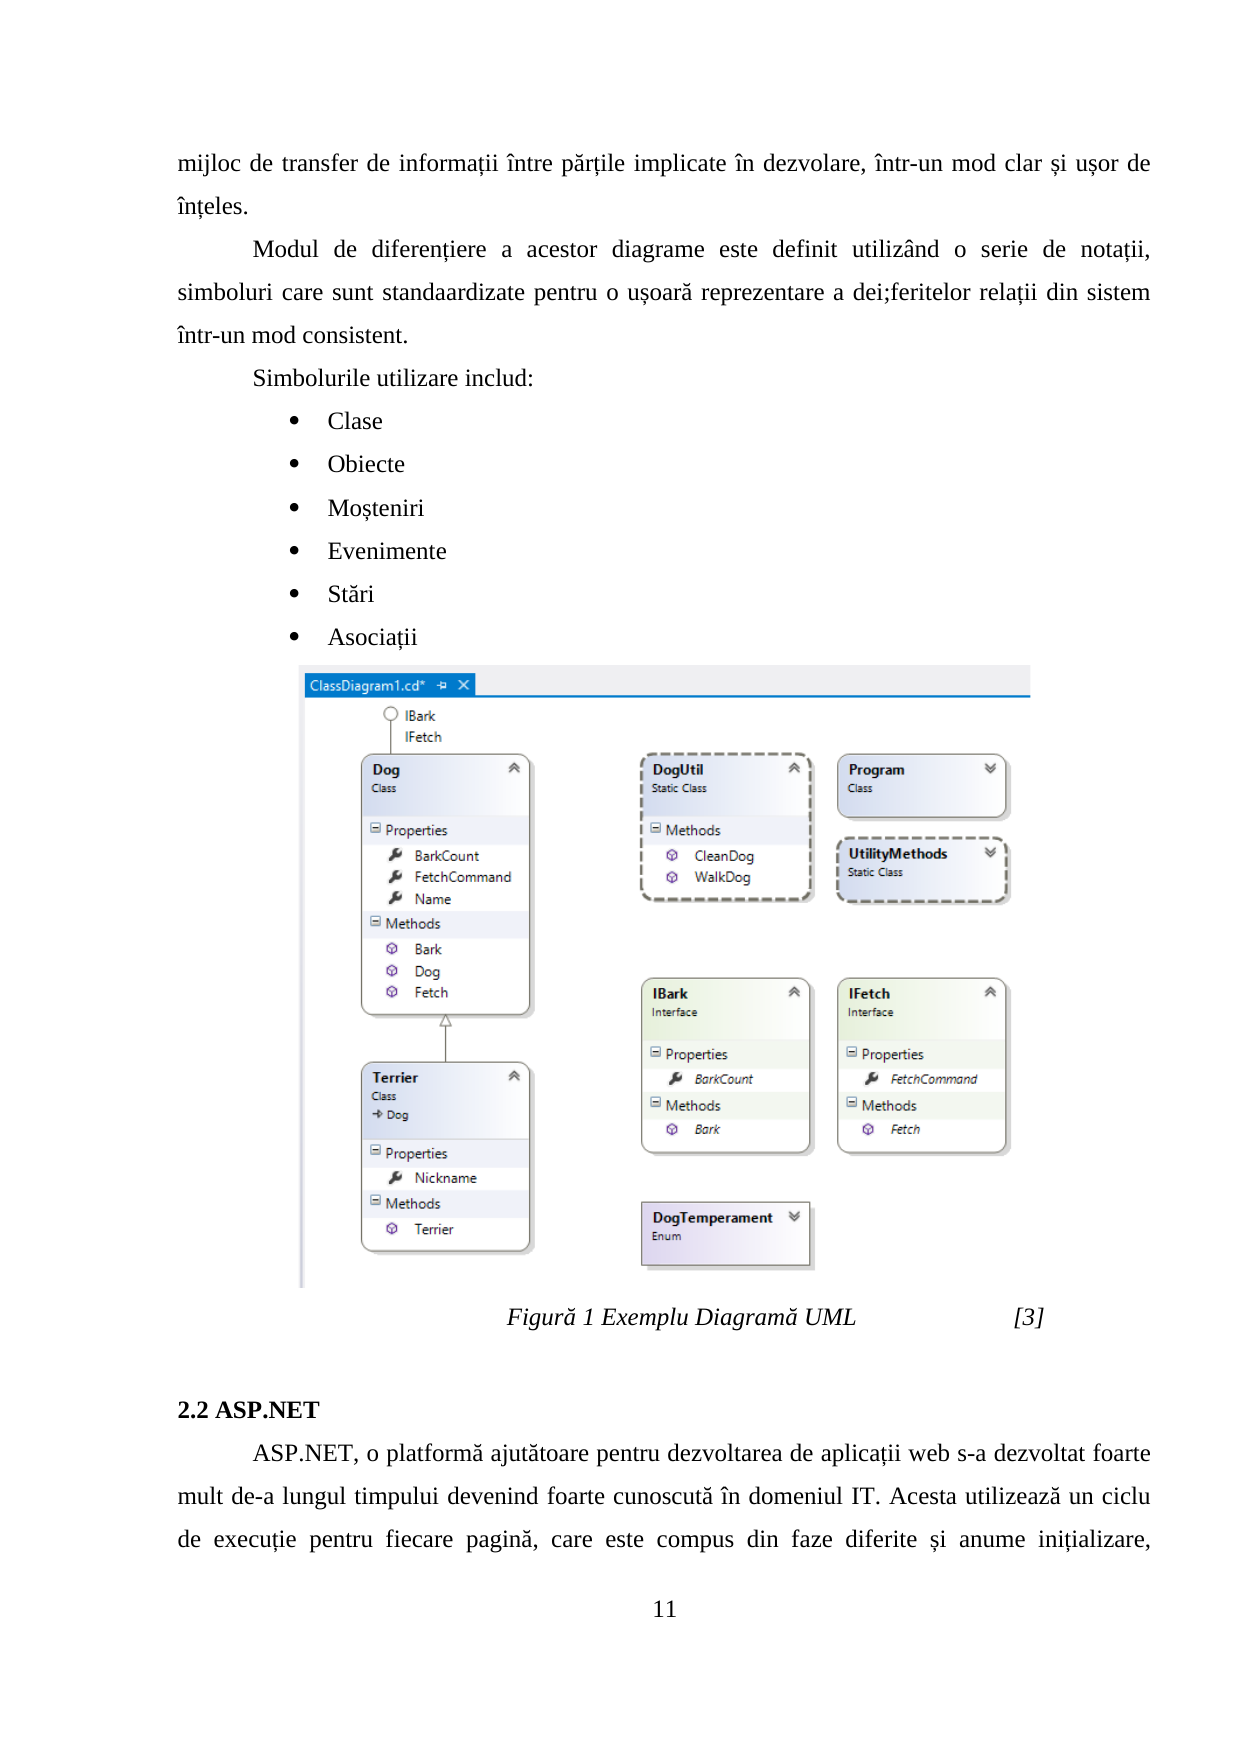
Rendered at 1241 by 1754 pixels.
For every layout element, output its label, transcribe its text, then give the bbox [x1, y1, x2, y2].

list Evenimente [290, 536, 1152, 564]
list Stări [290, 579, 1152, 608]
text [177, 1438, 1152, 1553]
text Modul de diferențiere a acestor diagrame este definit utilizând o serie de notații, simboluri care sunt standaardizate pentru o ușoară reprezentare a dei;feritelor relații din sistem într-un mod consistent. [177, 234, 1152, 349]
list Obiecte [290, 449, 1152, 478]
picture [298, 665, 1031, 1288]
list Moșteniri [290, 493, 1152, 521]
list Asociații [290, 622, 1152, 651]
list ASP.NET [177, 1395, 1152, 1424]
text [177, 148, 1152, 219]
text Simbolurile utilizare includ: [177, 363, 1152, 392]
list Clase [290, 406, 1152, 435]
text Figură 1 Exemplu Diagramă UML [3] [327, 1302, 1152, 1331]
